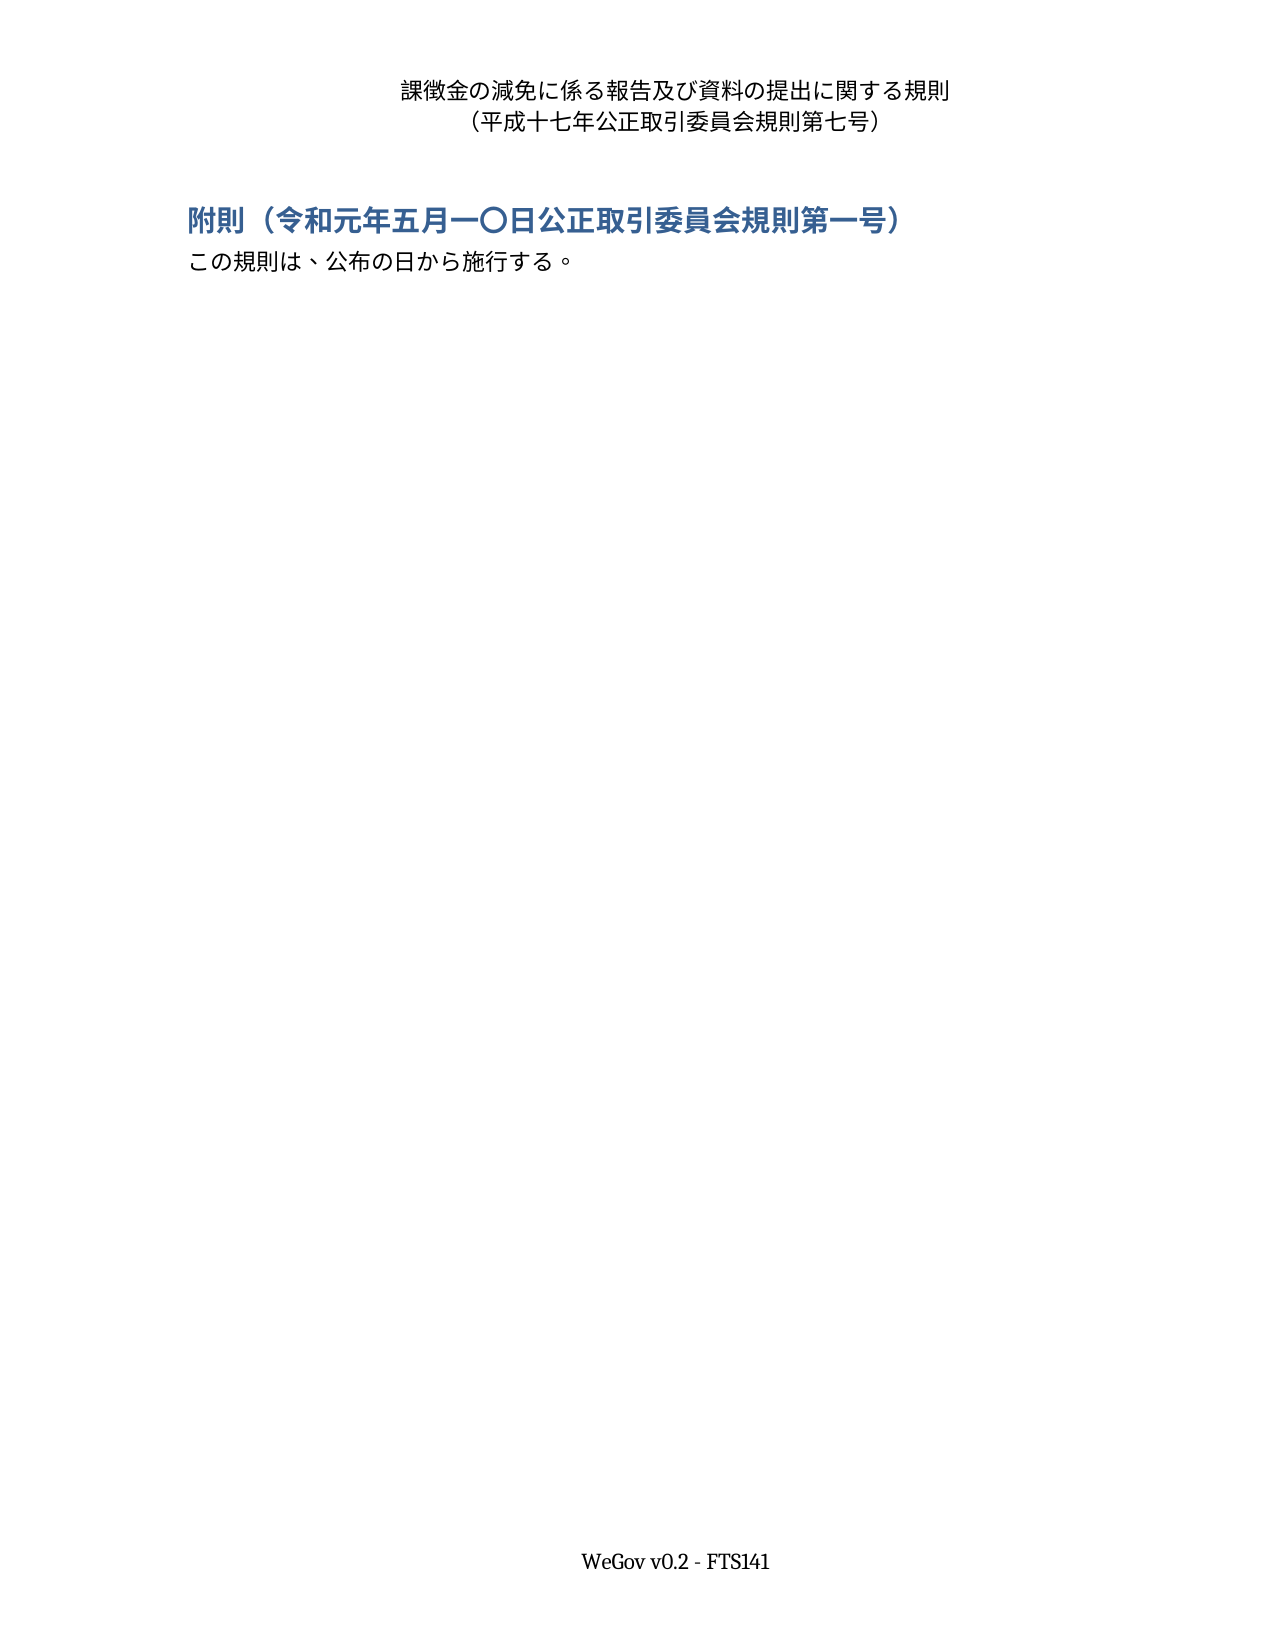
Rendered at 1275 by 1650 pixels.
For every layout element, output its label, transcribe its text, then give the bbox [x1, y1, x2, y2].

subtitle 附則（令和元年五月一〇日公正取引委員会規則第一号） [187, 200, 1087, 240]
text この規則は、公布の日から施行する。 [187, 246, 1087, 277]
